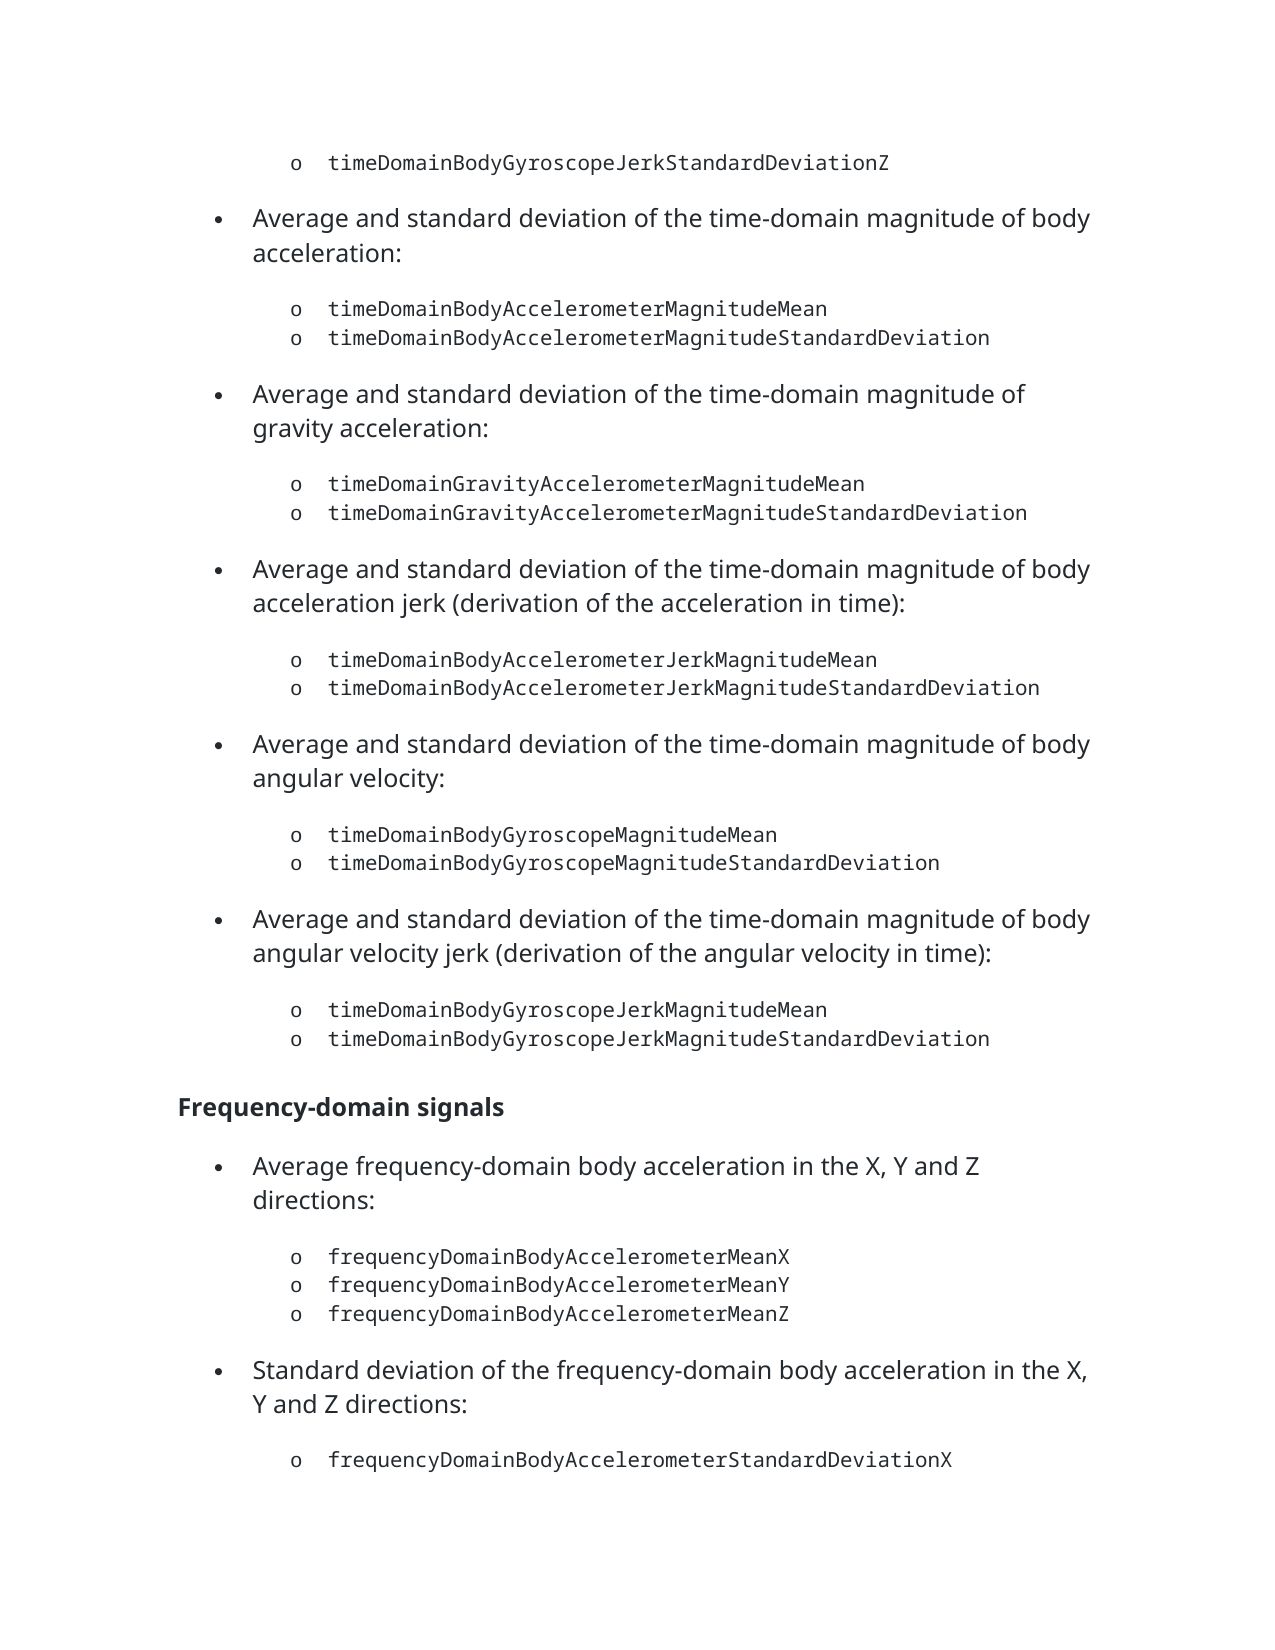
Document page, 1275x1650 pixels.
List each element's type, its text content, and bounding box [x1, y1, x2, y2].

list frequencyDomainBodyAccelerometerMeanY [290, 1270, 1098, 1299]
list Average and standard deviation of the time-domain magnitude of body acceleration jerk (derivation of the acceleration in time): [215, 552, 1098, 620]
list Average frequency-domain body acceleration in the X, Y and Z directions: [215, 1149, 1098, 1217]
list Standard deviation of the frequency-domain body acceleration in the X, Y and Z directions: [215, 1352, 1098, 1421]
list timeDomainBodyGyroscopeMagnitudeStandardDeviation [290, 848, 1098, 877]
list frequencyDomainBodyAccelerometerMeanZ [290, 1299, 1098, 1327]
list frequencyDomainBodyAccelerometerMeanX [290, 1242, 1098, 1270]
list timeDomainGravityAccelerometerMagnitudeMean [290, 469, 1098, 498]
list timeDomainBodyGyroscopeJerkMagnitudeMean [290, 995, 1098, 1024]
list timeDomainBodyGyroscopeMagnitudeMean [290, 820, 1098, 848]
list timeDomainBodyAccelerometerMagnitudeMean [290, 294, 1098, 323]
list timeDomainBodyGyroscopeJerkMagnitudeStandardDeviation [290, 1024, 1098, 1052]
list timeDomainBodyGyroscopeJerkStandardDeviationZ [290, 148, 1098, 176]
list Average and standard deviation of the time-domain magnitude of gravity acceleration: [215, 376, 1098, 444]
list timeDomainBodyAccelerometerMagnitudeStandardDeviation [290, 323, 1098, 351]
list timeDomainBodyAccelerometerJerkMagnitudeStandardDeviation [290, 673, 1098, 702]
list timeDomainBodyAccelerometerJerkMagnitudeMean [290, 645, 1098, 673]
list Average and standard deviation of the time-domain magnitude of body angular velocity: [215, 727, 1098, 795]
list frequencyDomainBodyAccelerometerStandardDeviationX [290, 1446, 1098, 1474]
text Frequency-domain signals [177, 1090, 1098, 1124]
list Average and standard deviation of the time-domain magnitude of body angular velocity jerk (derivation of the angular velocity in time): [215, 902, 1098, 970]
list timeDomainGravityAccelerometerMagnitudeStandardDeviation [290, 498, 1098, 527]
list Average and standard deviation of the time-domain magnitude of body acceleration: [215, 201, 1098, 269]
